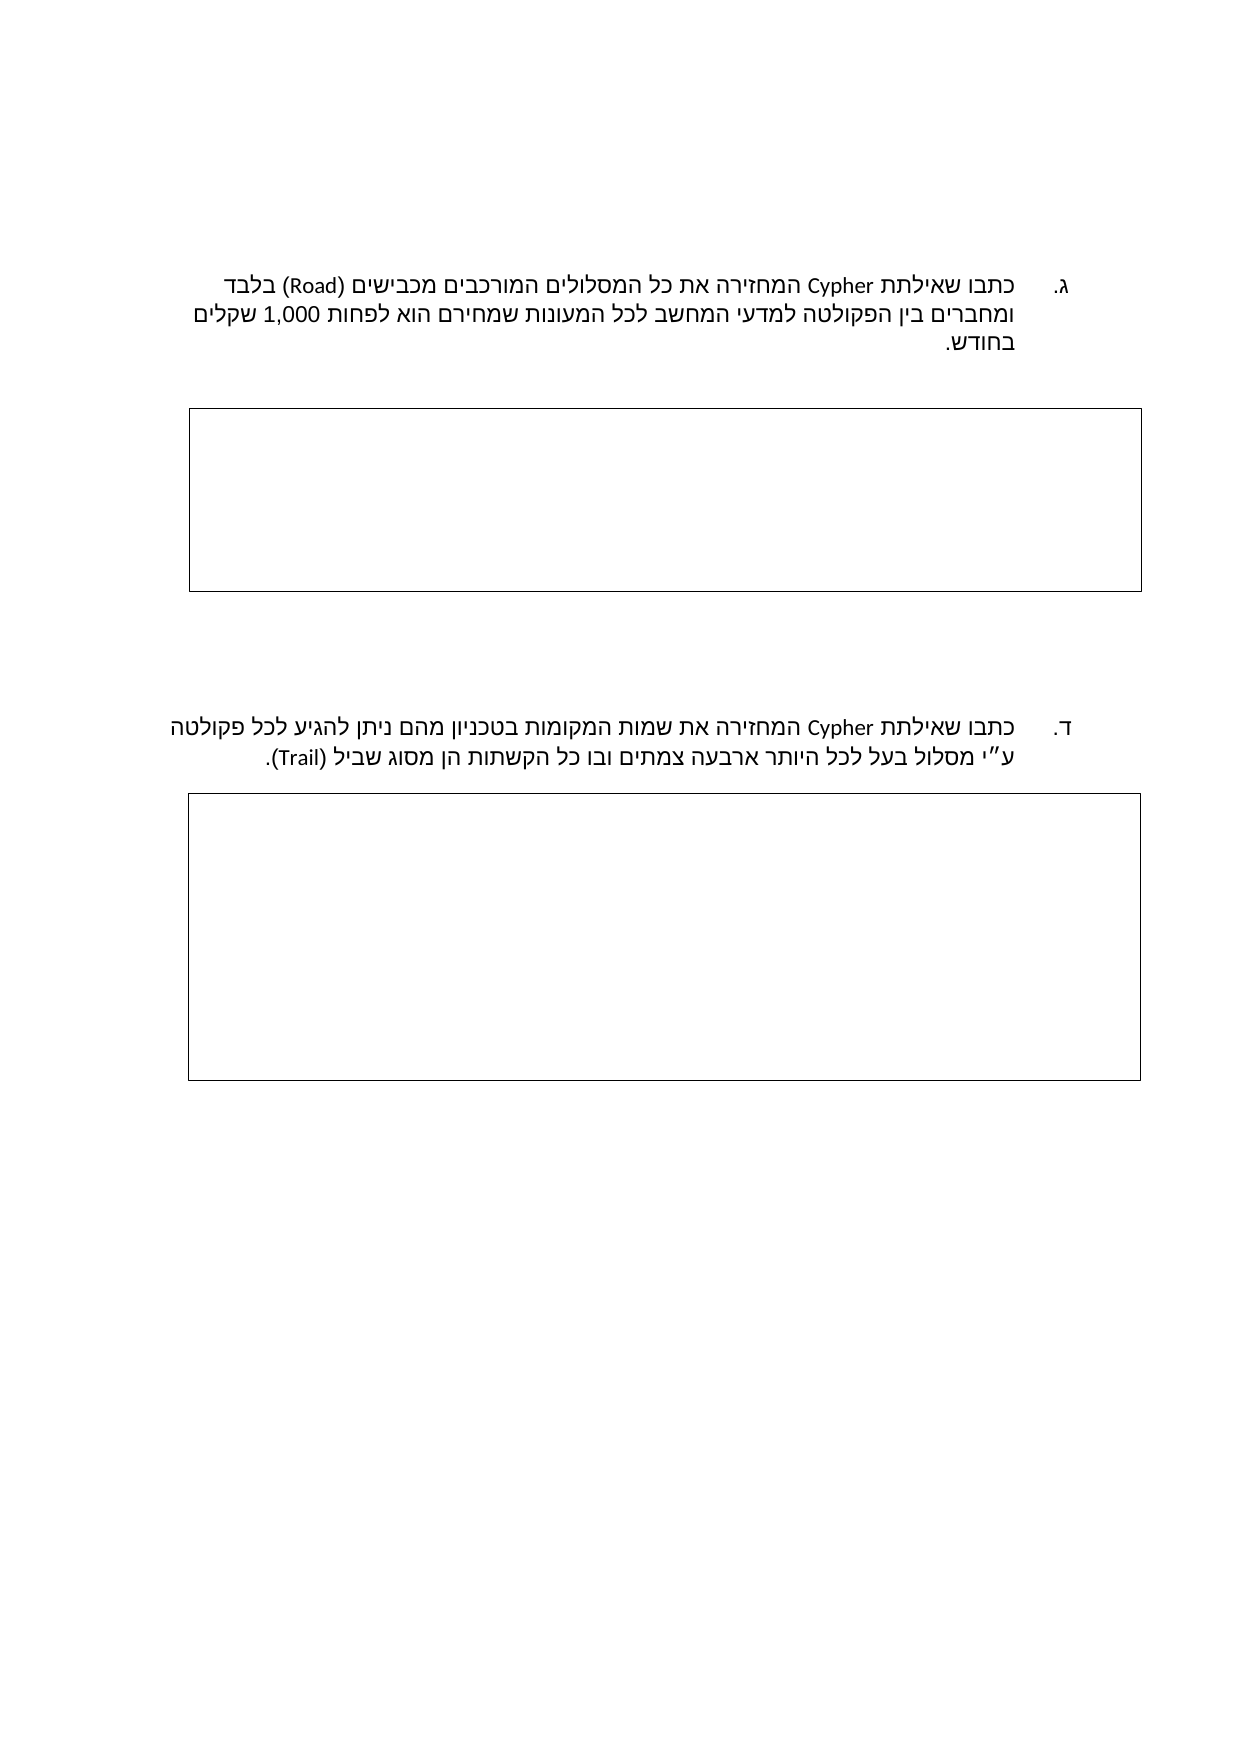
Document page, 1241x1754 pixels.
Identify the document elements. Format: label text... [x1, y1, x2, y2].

list כתבו שאילתת Cypher המחזירה את כל המסלולים המורכבים מכבישים (Road) בלבד ומחברים בין הפקולטה למדעי המחשב לכל המעונות שמחירם הוא לפחות 1,000 שקלים בחודש. [150, 271, 1053, 356]
list כתבו שאילתת Cypher המחזירה את שמות המקומות בטכניון מהם ניתן להגיע לכל פקולטה ע״י מסלול בעל לכל היותר ארבעה צמתים ובו כל הקשתות הן מסוג שביל (Trail). [150, 713, 1053, 1086]
